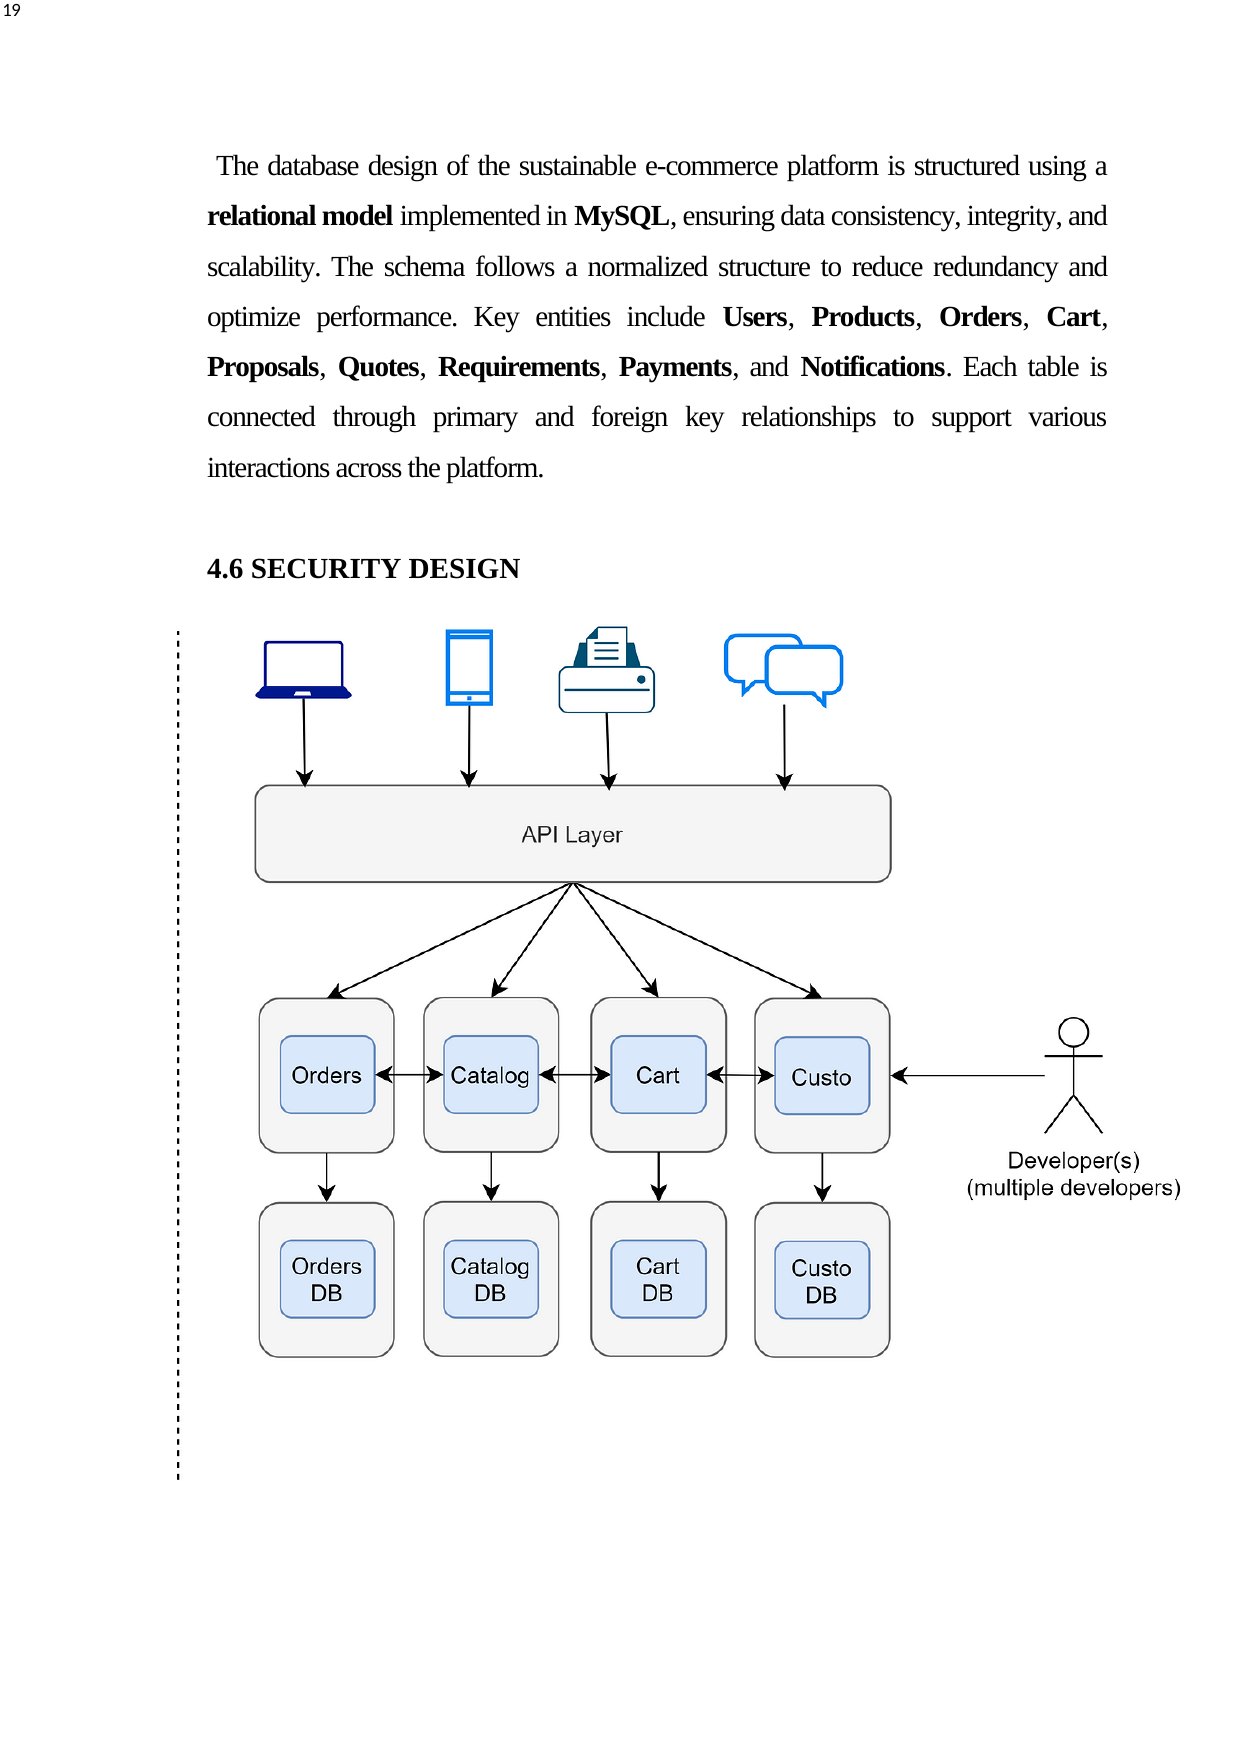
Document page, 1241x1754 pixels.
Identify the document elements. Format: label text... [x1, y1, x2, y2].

list SECURITY DESIGN [207, 551, 1181, 584]
text The database design of the sustainable e-commerce platform is structured using a relational model implemented in MySQL, ensuring data consistency, integrity, and scalability. The schema follows a normalized structure to reduce redundancy and optimize performance. Key entities include Users, Products, Orders, Cart, Proposals, Quotes, Requirements, Payments, and Notifications. Each table is connected through primary and foreign key relationships to support various interactions across the platform. [207, 148, 1108, 483]
picture [177, 624, 1182, 1486]
